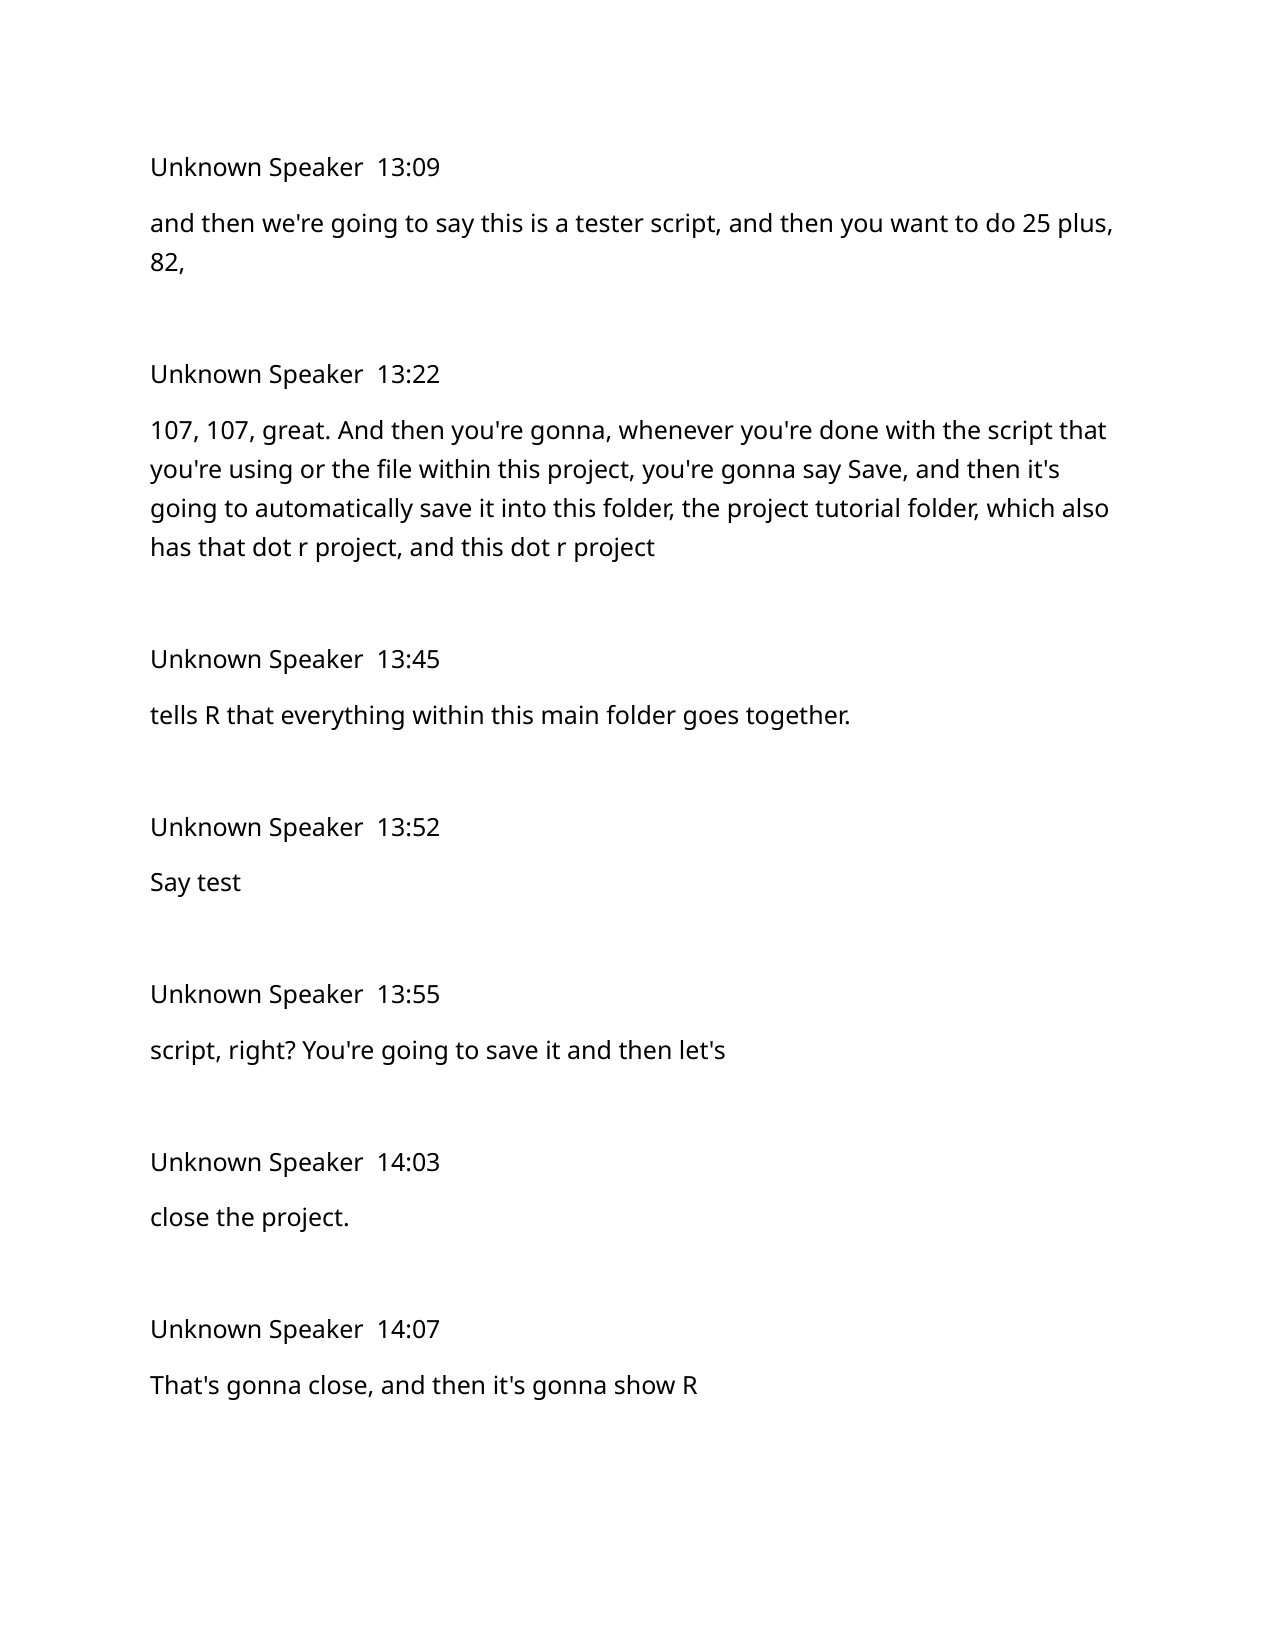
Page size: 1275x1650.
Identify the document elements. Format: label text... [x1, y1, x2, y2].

text close the project. [150, 1200, 1125, 1234]
text Say test [150, 865, 1125, 899]
text Unknown Speaker 13:52 [150, 809, 1125, 843]
text script, right? You're going to save it and then let's [150, 1032, 1125, 1067]
text Unknown Speaker 13:45 [150, 642, 1125, 676]
text 107, 107, great. And then you're gonna, whenever you're done with the script that you're using or the file within this project, you're gonna say Save, and then it's going to automatically save it into this folder, the project tutorial folder, which also has that dot r project, and this dot r project [150, 412, 1125, 564]
text Unknown Speaker 14:03 [150, 1144, 1125, 1178]
text Unknown Speaker 14:07 [150, 1312, 1125, 1346]
text That's gonna close, and then it's gonna show R [150, 1367, 1125, 1402]
text Unknown Speaker 13:22 [150, 357, 1125, 391]
text tells R that everything within this main folder goes together. [150, 697, 1125, 732]
text and then we're going to say this is a tester script, and then you want to do 25 plus, 82, [150, 206, 1125, 279]
text Unknown Speaker 13:55 [150, 977, 1125, 1011]
text Unknown Speaker 13:09 [150, 150, 1125, 184]
